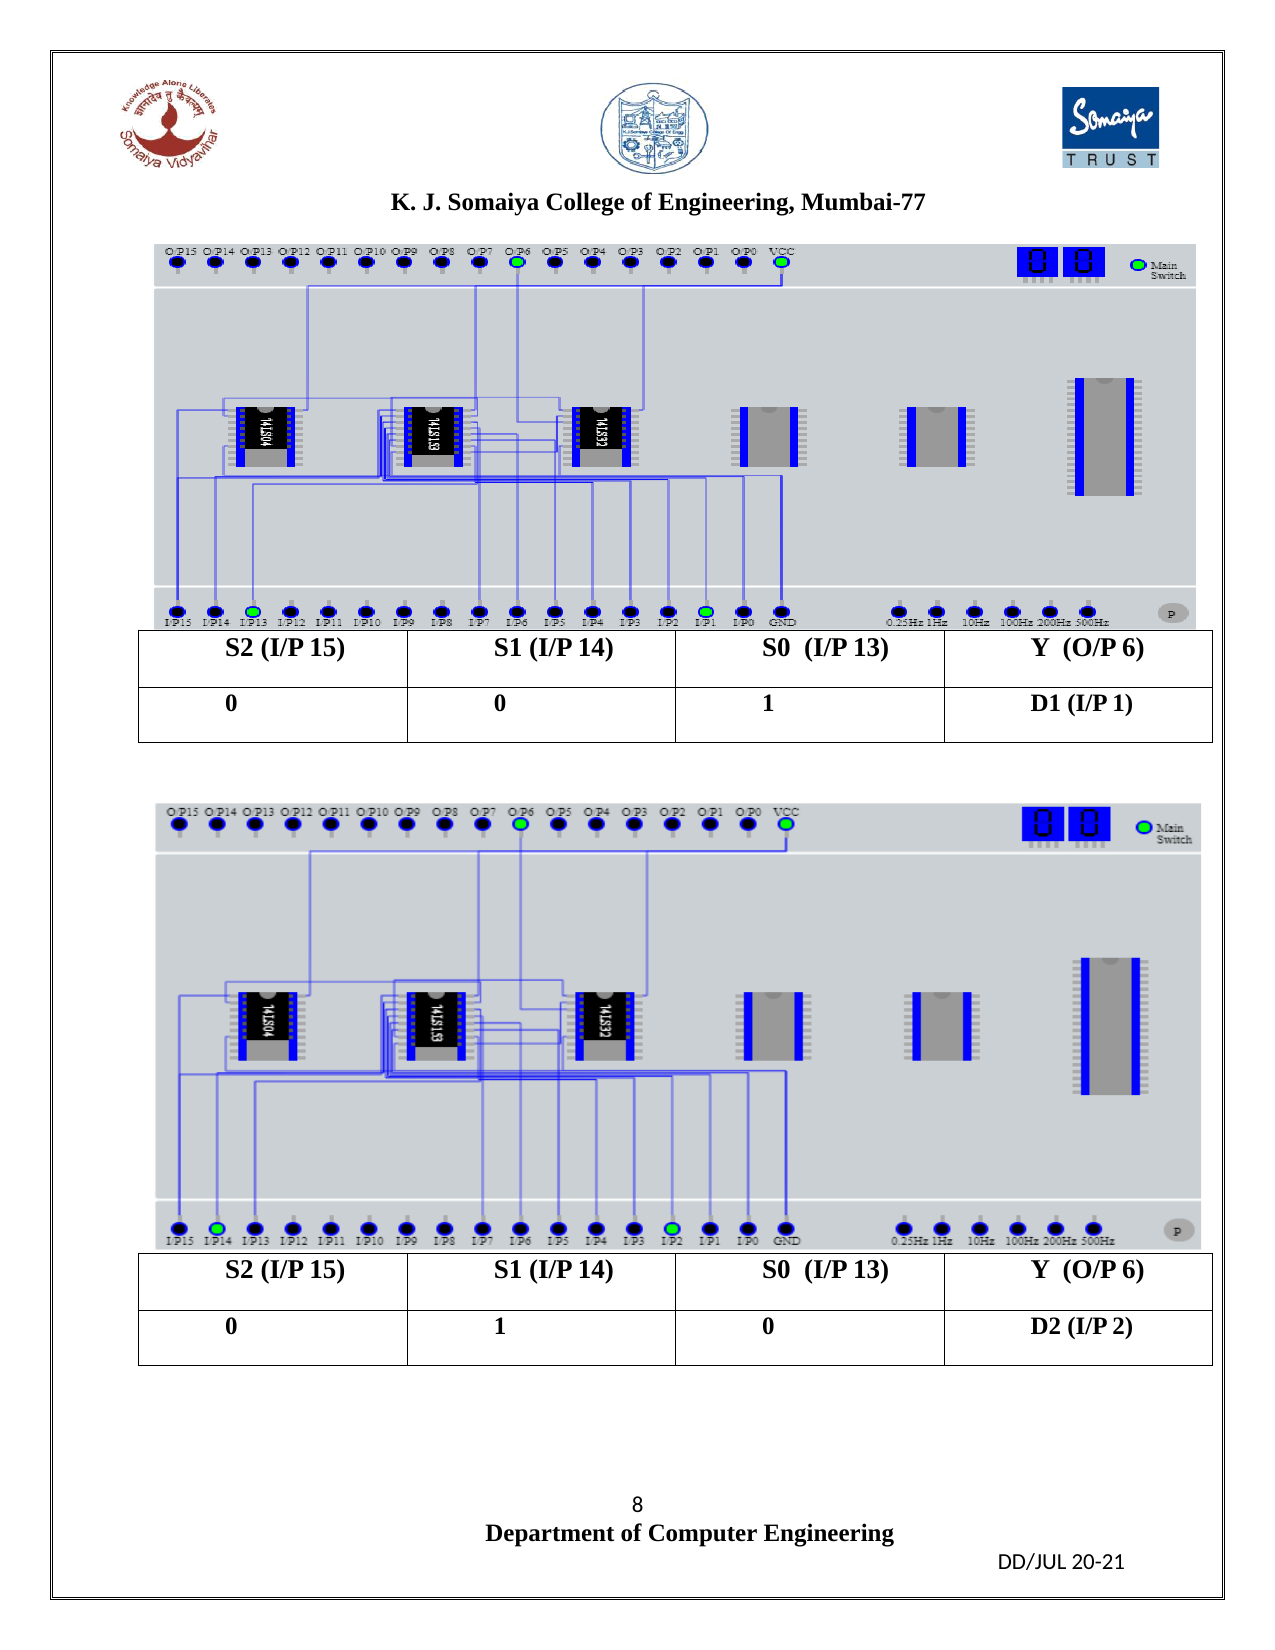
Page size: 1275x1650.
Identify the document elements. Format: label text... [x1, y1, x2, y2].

table_cell 1 [408, 1311, 675, 1364]
table_header S1 (I/P 14) [408, 631, 675, 687]
table_cell 0 [139, 688, 407, 742]
picture [1062, 87, 1160, 168]
table_header Y (O/P 6) [945, 631, 1212, 687]
table_header S2 (I/P 15) [139, 631, 407, 687]
table_header Y (O/P 6) [945, 1254, 1212, 1310]
table_header S0 (I/P 13) [676, 631, 944, 687]
table_header S0 (I/P 13) [676, 1254, 944, 1310]
picture [150, 800, 1202, 1253]
table_cell 1 [676, 688, 944, 742]
table_cell 0 [139, 1311, 407, 1364]
table_cell 0 [408, 688, 675, 742]
table_cell D1 (I/P 1) [945, 688, 1212, 742]
picture [598, 79, 716, 176]
picture [120, 80, 218, 168]
table_cell 0 [676, 1311, 944, 1364]
table_header S1 (I/P 14) [408, 1254, 675, 1310]
table_cell D2 (I/P 2) [945, 1311, 1212, 1364]
picture [150, 243, 1196, 630]
table_header S2 (I/P 15) [139, 1254, 407, 1310]
